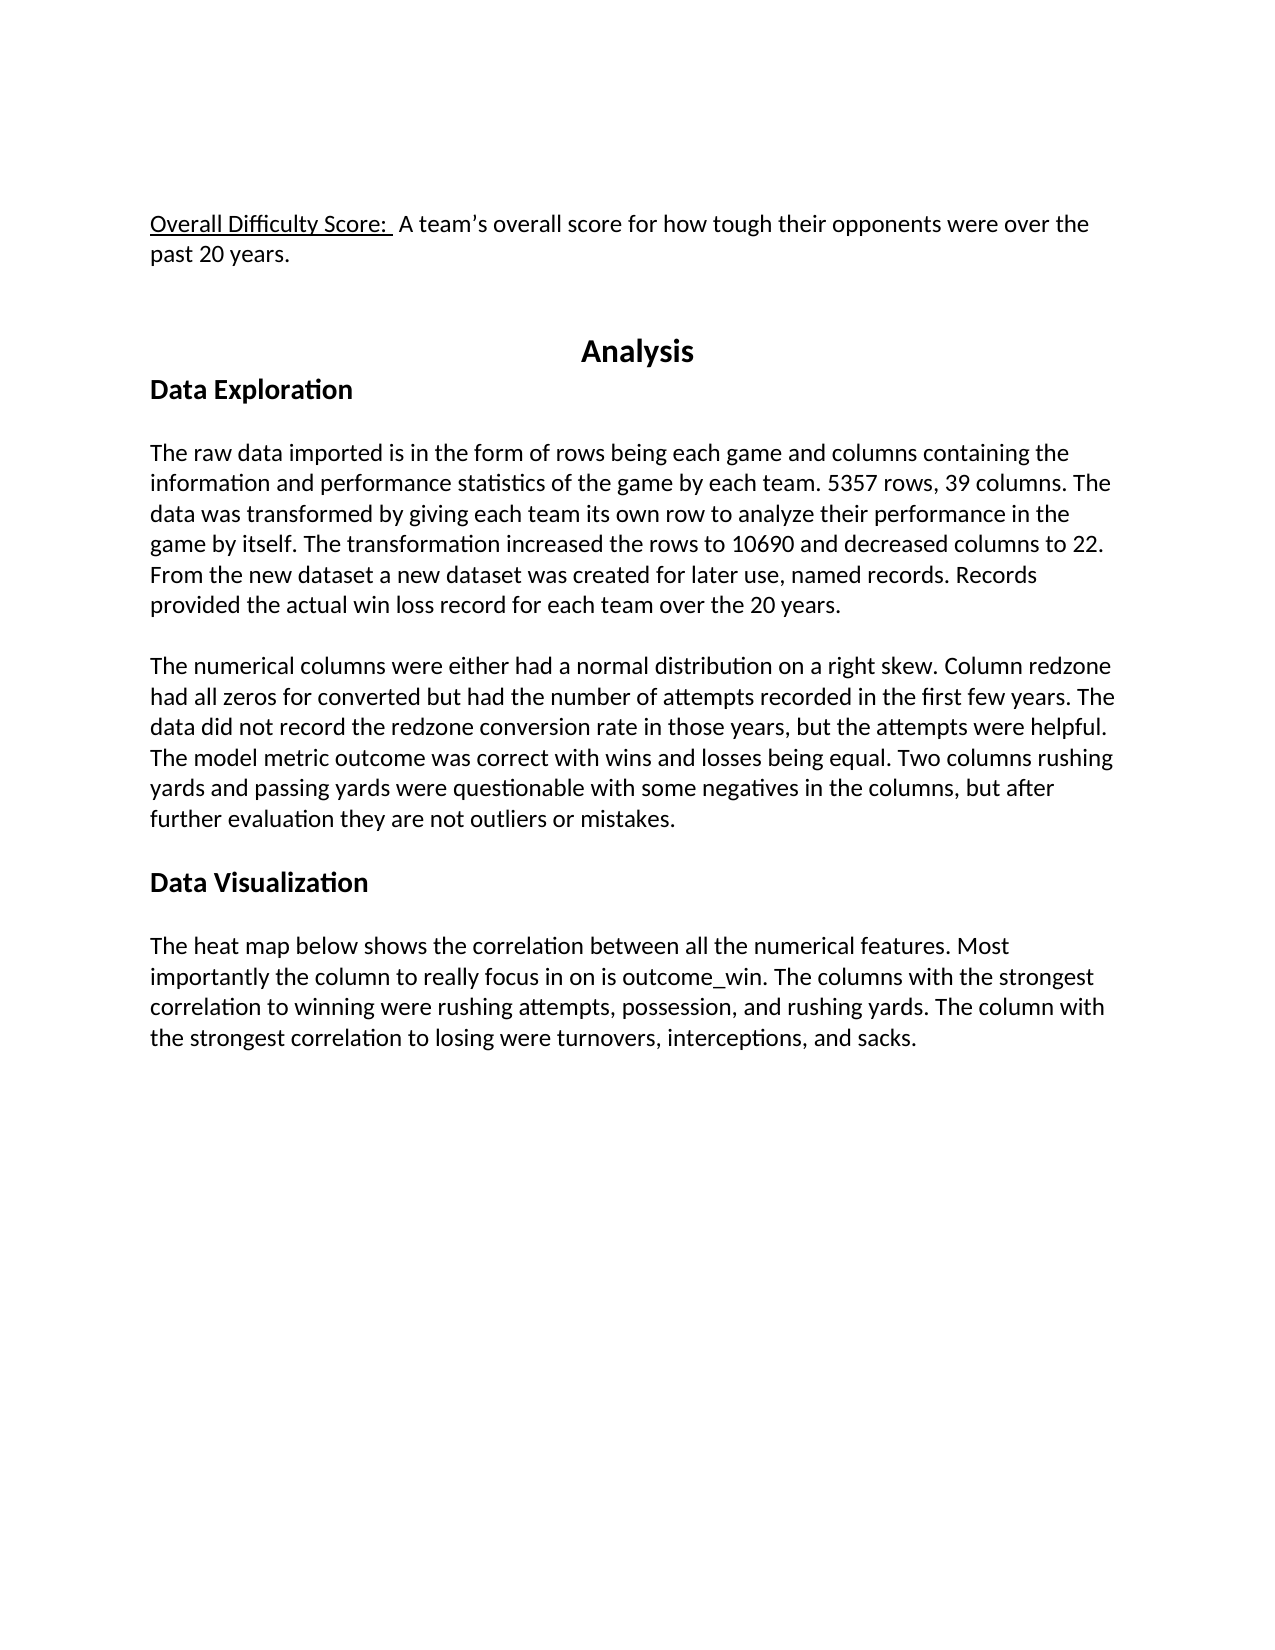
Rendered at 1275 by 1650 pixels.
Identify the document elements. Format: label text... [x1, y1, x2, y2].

text The numerical columns were either had a normal distribution on a right skew. Column redzone had all zeros for converted but had the number of attempts recorded in the first few years. The data did not record the redzone conversion rate in those years, but the attempts were helpful. The model metric outcome was correct with wins and losses being equal. Two columns rushing yards and passing yards were questionable with some negatives in the columns, but after further evaluation they are not outliers or mistakes. [150, 651, 1125, 834]
text Data Exploration [150, 371, 1125, 406]
text Overall Difficulty Score: A team’s overall score for how tough their opponents were over the past 20 years. [150, 208, 1125, 269]
text Data Visualization [150, 864, 1125, 900]
text The raw data imported is in the form of rows being each game and columns containing the information and performance statistics of the game by each team. 5357 rows, 39 columns. The data was transformed by giving each team its own row to analyze their performance in the game by itself. The transformation increased the rows to 10690 and decreased columns to 22. From the new dataset a new dataset was created for later use, named records. Records provided the actual win loss record for each team over the 20 years. [150, 437, 1125, 620]
text Analysis [150, 330, 1125, 371]
text The heat map below shows the correlation between all the numerical features. Most importantly the column to really focus in on is outcome_win. The columns with the strongest correlation to winning were rushing attempts, possession, and rushing yards. The column with the strongest correlation to losing were turnovers, interceptions, and sacks. [150, 930, 1125, 1052]
